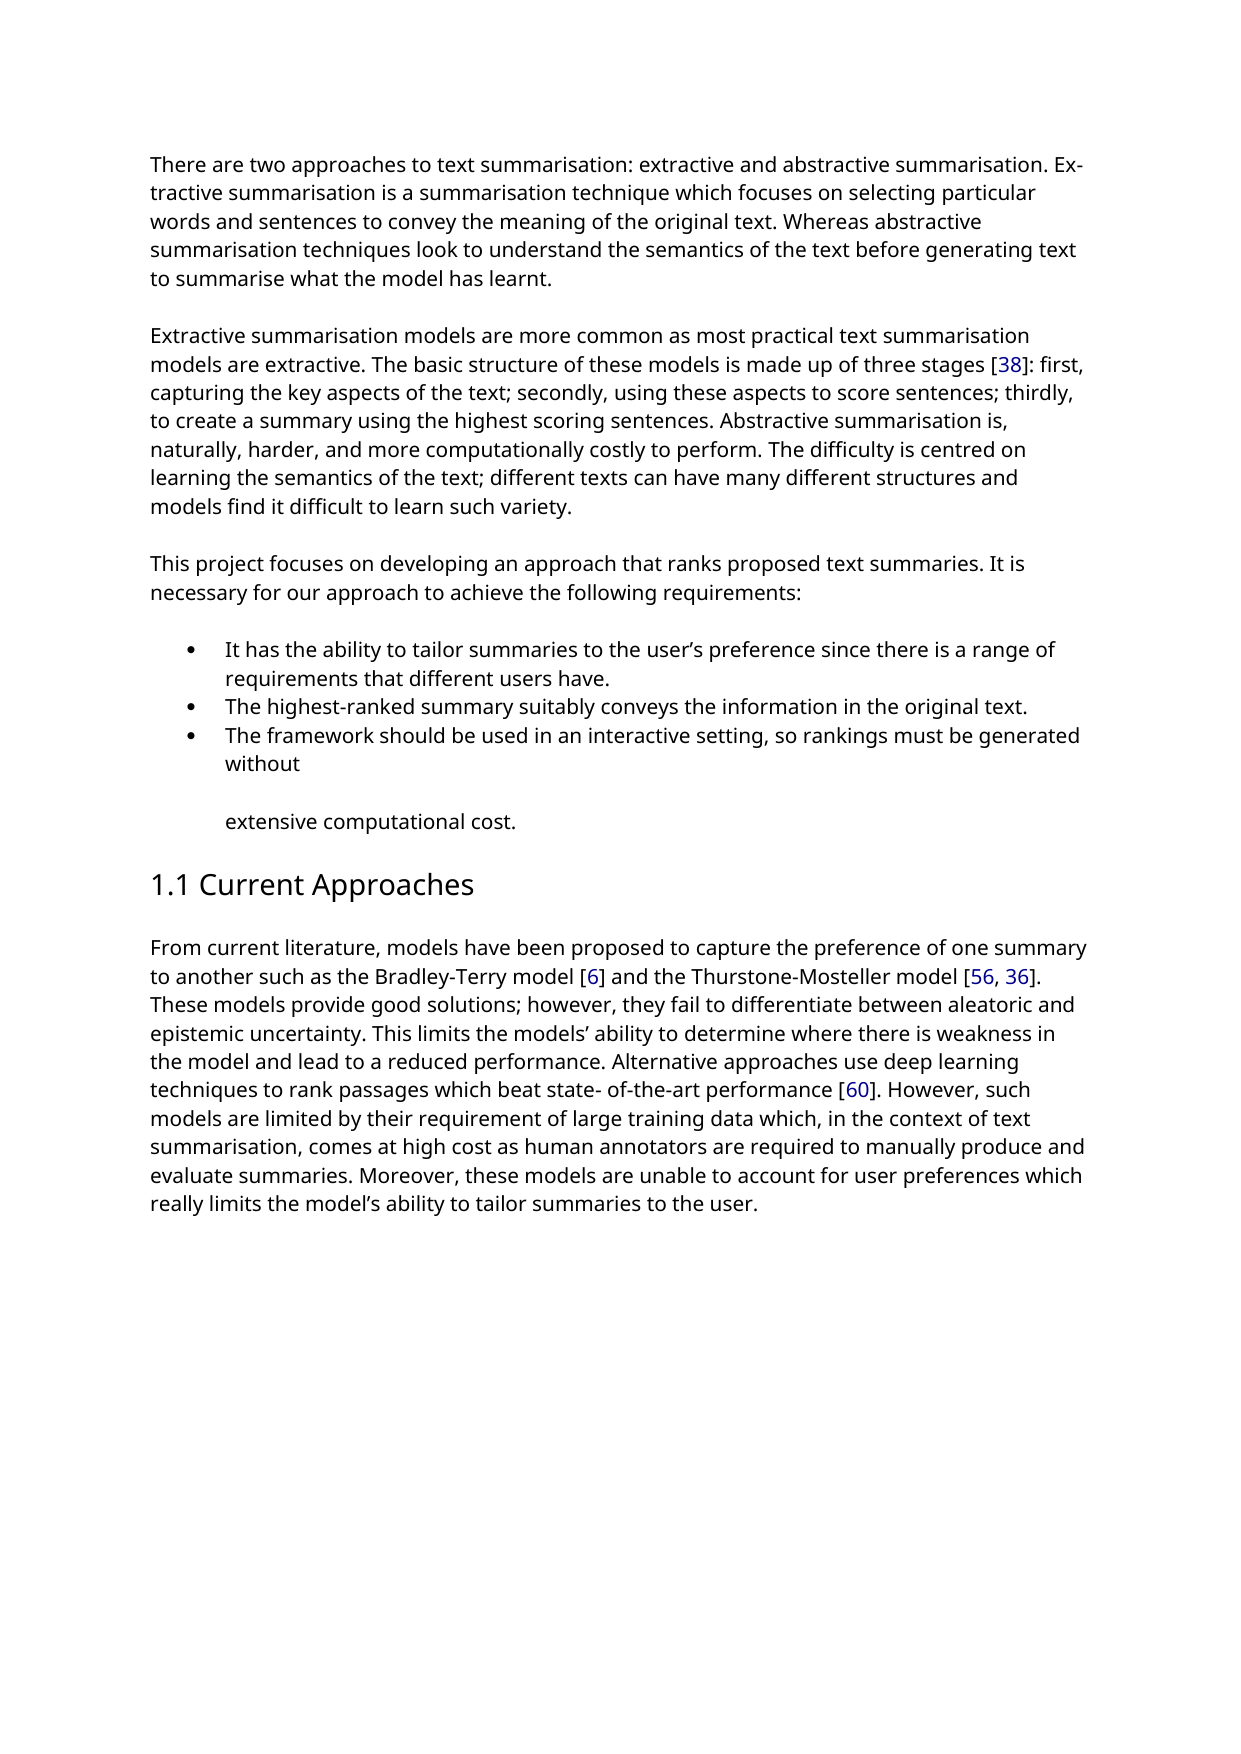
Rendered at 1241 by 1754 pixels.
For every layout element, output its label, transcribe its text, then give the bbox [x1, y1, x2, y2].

text 1.1 Current Approaches [150, 864, 1090, 904]
text extensive computational cost. [225, 807, 1090, 835]
text Extractive summarisation models are more common as most practical text summarisation models are extractive. The basic structure of these models is made up of three stages [38]: first, capturing the key aspects of the text; secondly, using these aspects to score sentences; thirdly, to create a summary using the highest scoring sentences. Abstractive summarisation is, naturally, harder, and more computationally costly to perform. The difficulty is centred on learning the semantics of the text; different texts can have many different structures and models find it difficult to learn such variety. [150, 321, 1090, 520]
list The highest-ranked summary suitably conveys the information in the original text. [187, 692, 1090, 721]
list The framework should be used in an interactive setting, so rankings must be generated without [187, 721, 1090, 778]
text From current literature, models have been proposed to capture the preference of one summary to another such as the Bradley-Terry model [6] and the Thurstone-Mosteller model [56, 36]. These models provide good solutions; however, they fail to differentiate between aleatoric and epistemic uncertainty. This limits the models’ ability to determine where there is weakness in the model and lead to a reduced performance. Alternative approaches use deep learning techniques to rank passages which beat state- of-the-art performance [60]. However, such models are limited by their requirement of large training data which, in the context of text summarisation, comes at high cost as human annotators are required to manually produce and evaluate summaries. Moreover, these models are unable to account for user preferences which really limits the model’s ability to tailor summaries to the user. [150, 933, 1090, 1218]
list It has the ability to tailor summaries to the user’s preference since there is a range of requirements that different users have. [187, 636, 1090, 692]
text This project focuses on developing an approach that ranks proposed text summaries. It is necessary for our approach to achieve the following requirements: [150, 549, 1090, 606]
text There are two approaches to text summarisation: extractive and abstractive summarisation. Ex- tractive summarisation is a summarisation technique which focuses on selecting particular words and sentences to convey the meaning of the original text. Whereas abstractive summarisation techniques look to understand the semantics of the text before generating text to summarise what the model has learnt. [150, 150, 1090, 292]
